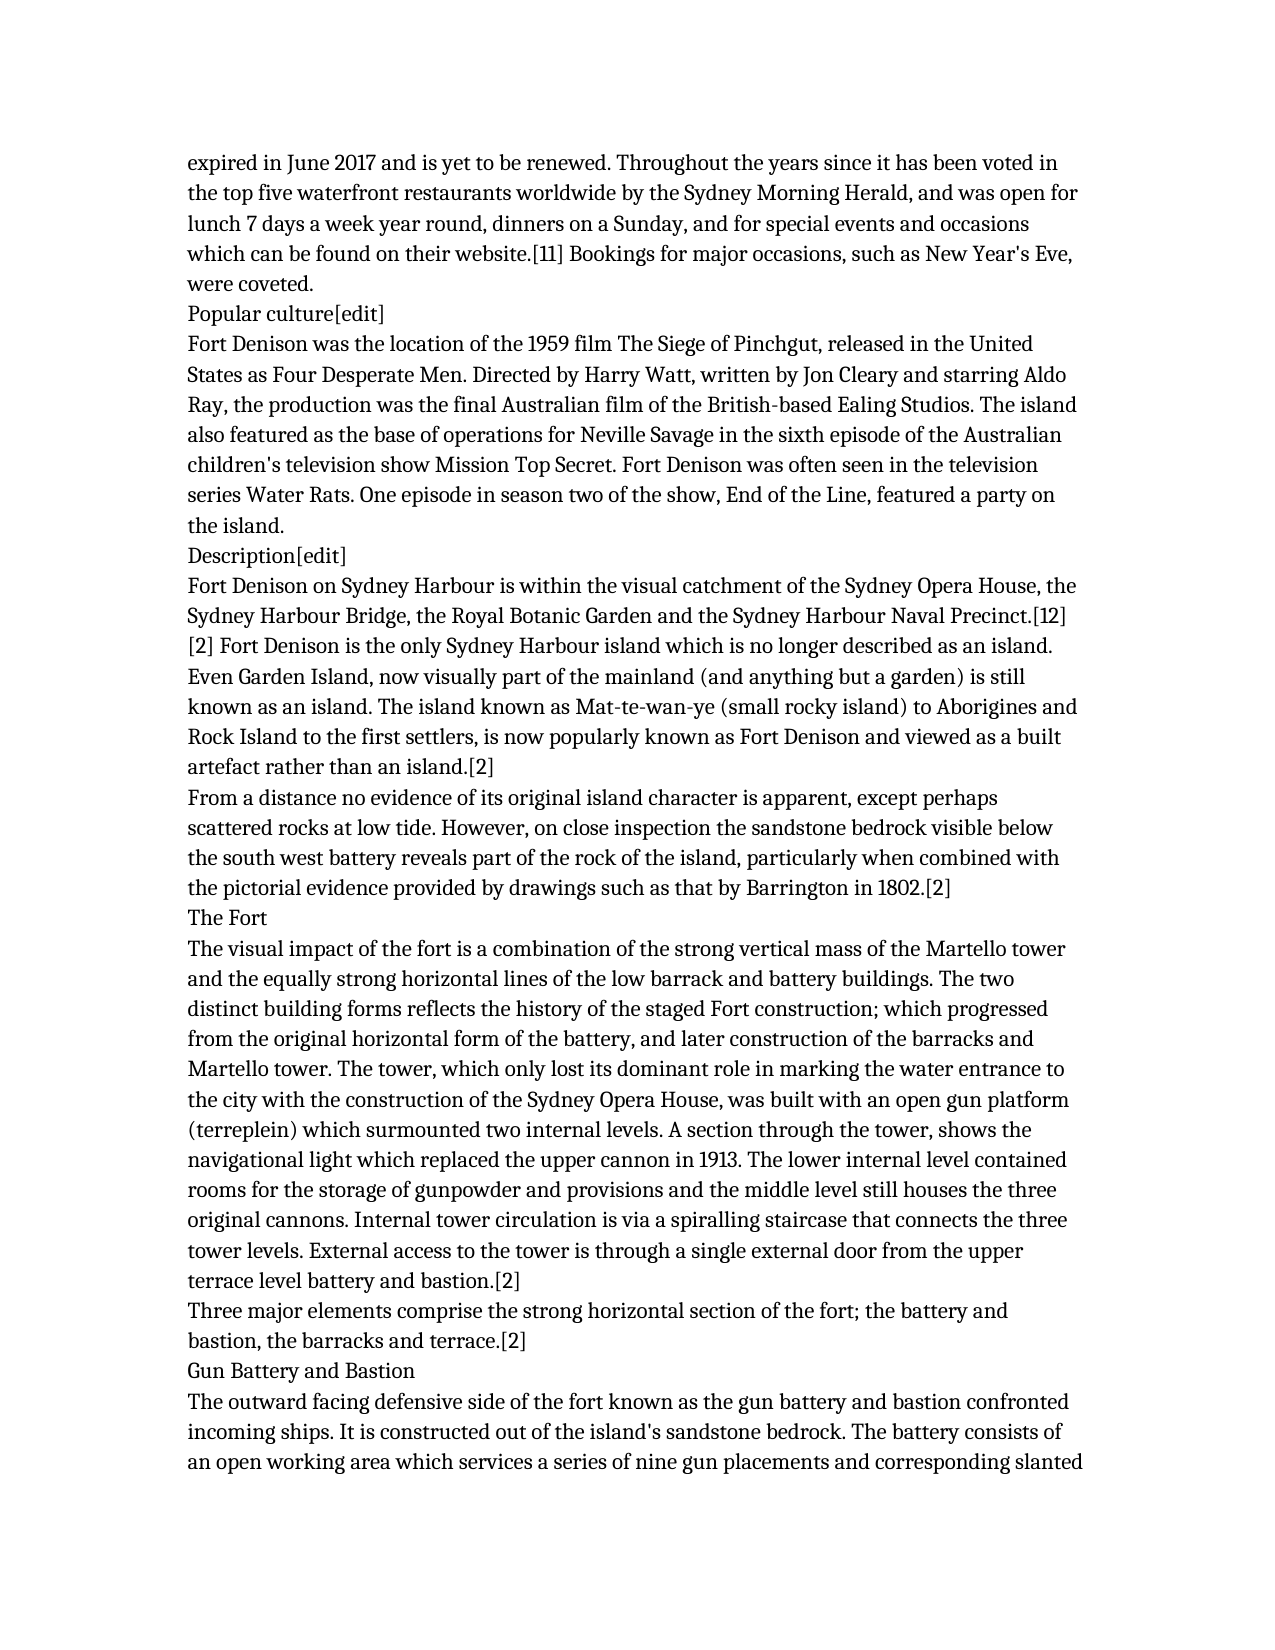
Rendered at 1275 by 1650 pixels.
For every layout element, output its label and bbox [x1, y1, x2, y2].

text [187, 150, 1087, 1475]
